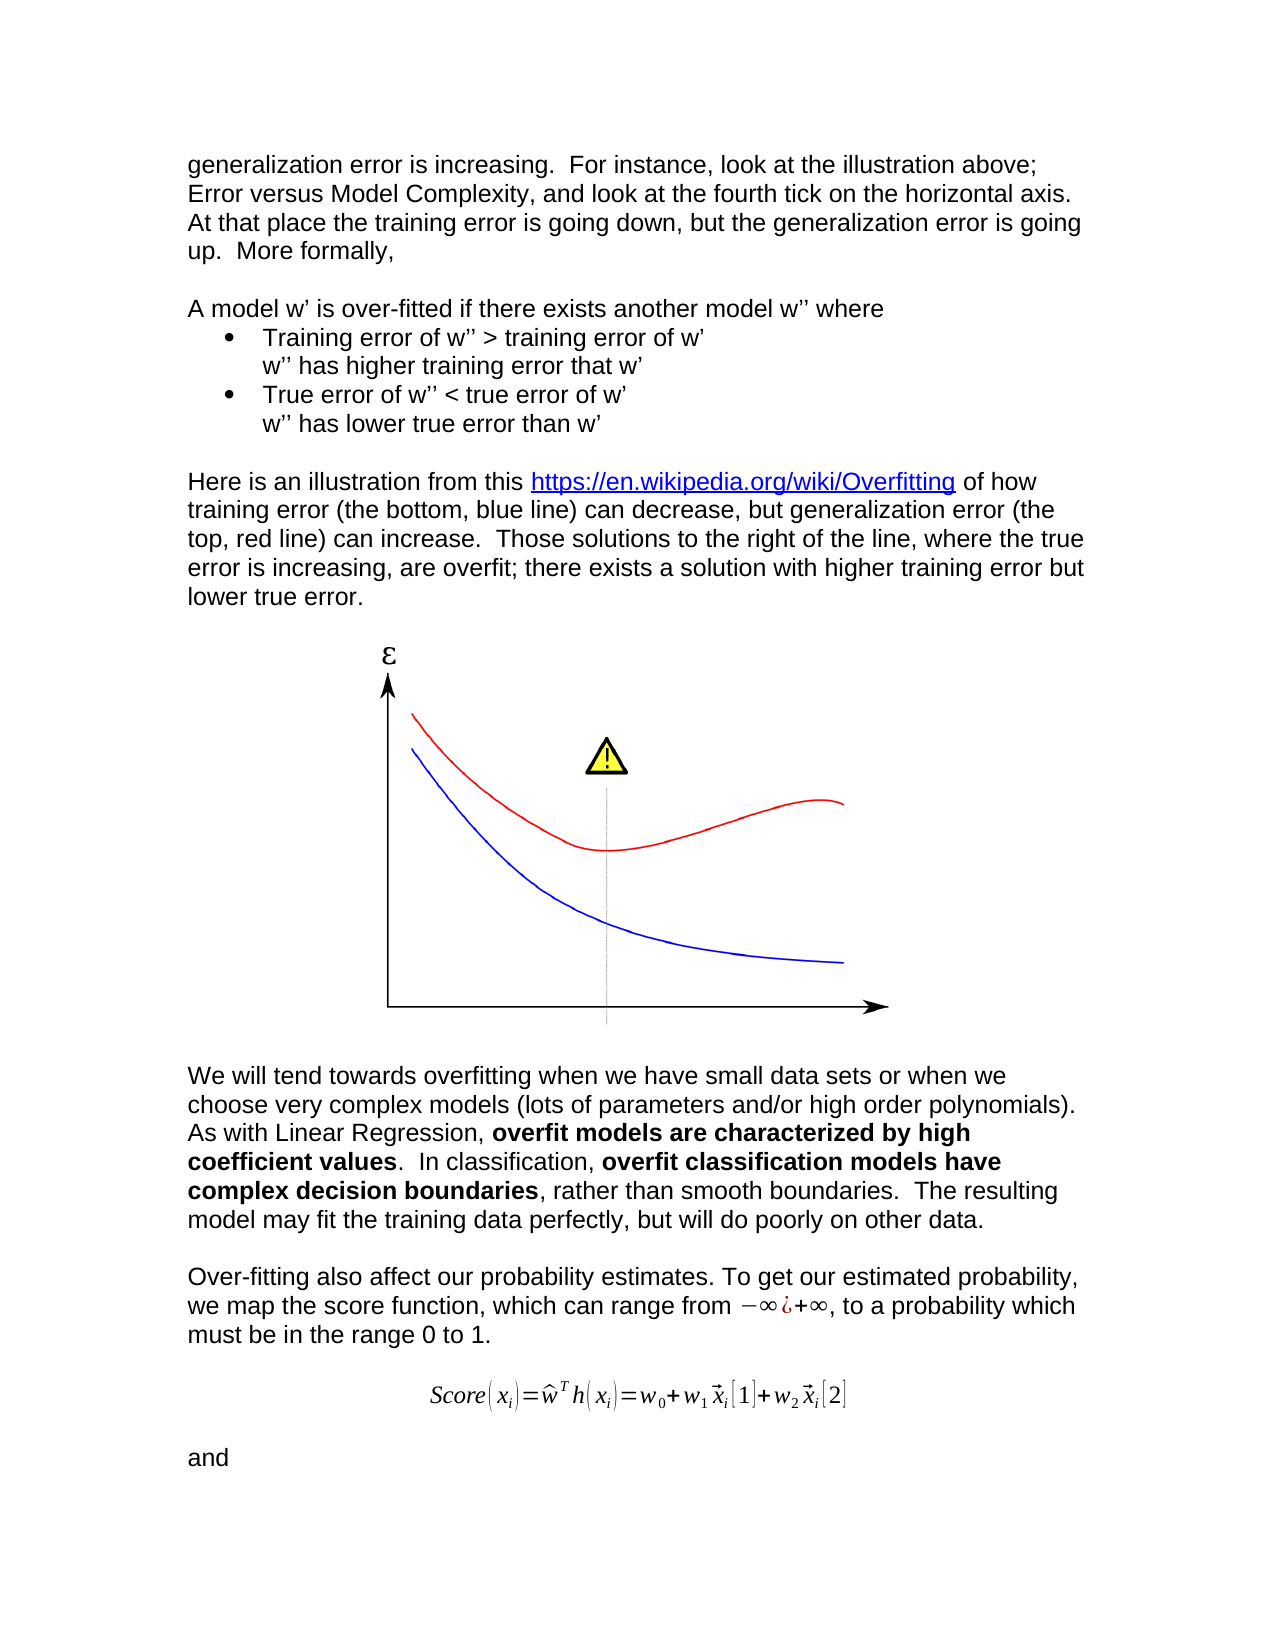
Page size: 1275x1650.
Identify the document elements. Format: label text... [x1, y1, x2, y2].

text and [187, 1442, 1087, 1471]
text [187, 150, 1087, 265]
text We will tend towards overfitting when we have small data sets or when we choose very complex models (lots of parameters and/or high order polynomials). As with Linear Regression, overfit models are characterized by high coefficient values. In classification, overfit classification models have complex decision boundaries, rather than smooth boundaries. The resulting model may fit the training data perfectly, but will do poorly on other data. [187, 1061, 1087, 1233]
picture [370, 638, 905, 1033]
text Here is an illustration from this https://en.wikipedia.org/wiki/Overfitting of how training error (the bottom, blue line) can decrease, but generalization error (the top, red line) can increase. Those solutions to the right of the line, where the true error is increasing, are overfit; there exists a solution with higher training error but lower true error. [187, 466, 1087, 610]
text A model w’ is over-fitted if there exists another model w’’ where [187, 294, 1087, 322]
list True error of w’’ < true error of w’ w’’ has lower true error than w’ [225, 380, 1087, 438]
text Over-fitting also affect our probability estimates. To get our estimated probability, we map the score function, which can range from , to a probability which must be in the range 0 to 1. [187, 1262, 1087, 1348]
list Training error of w’’ > training error of w’ w’’ has higher training error that w’ [225, 322, 1087, 380]
